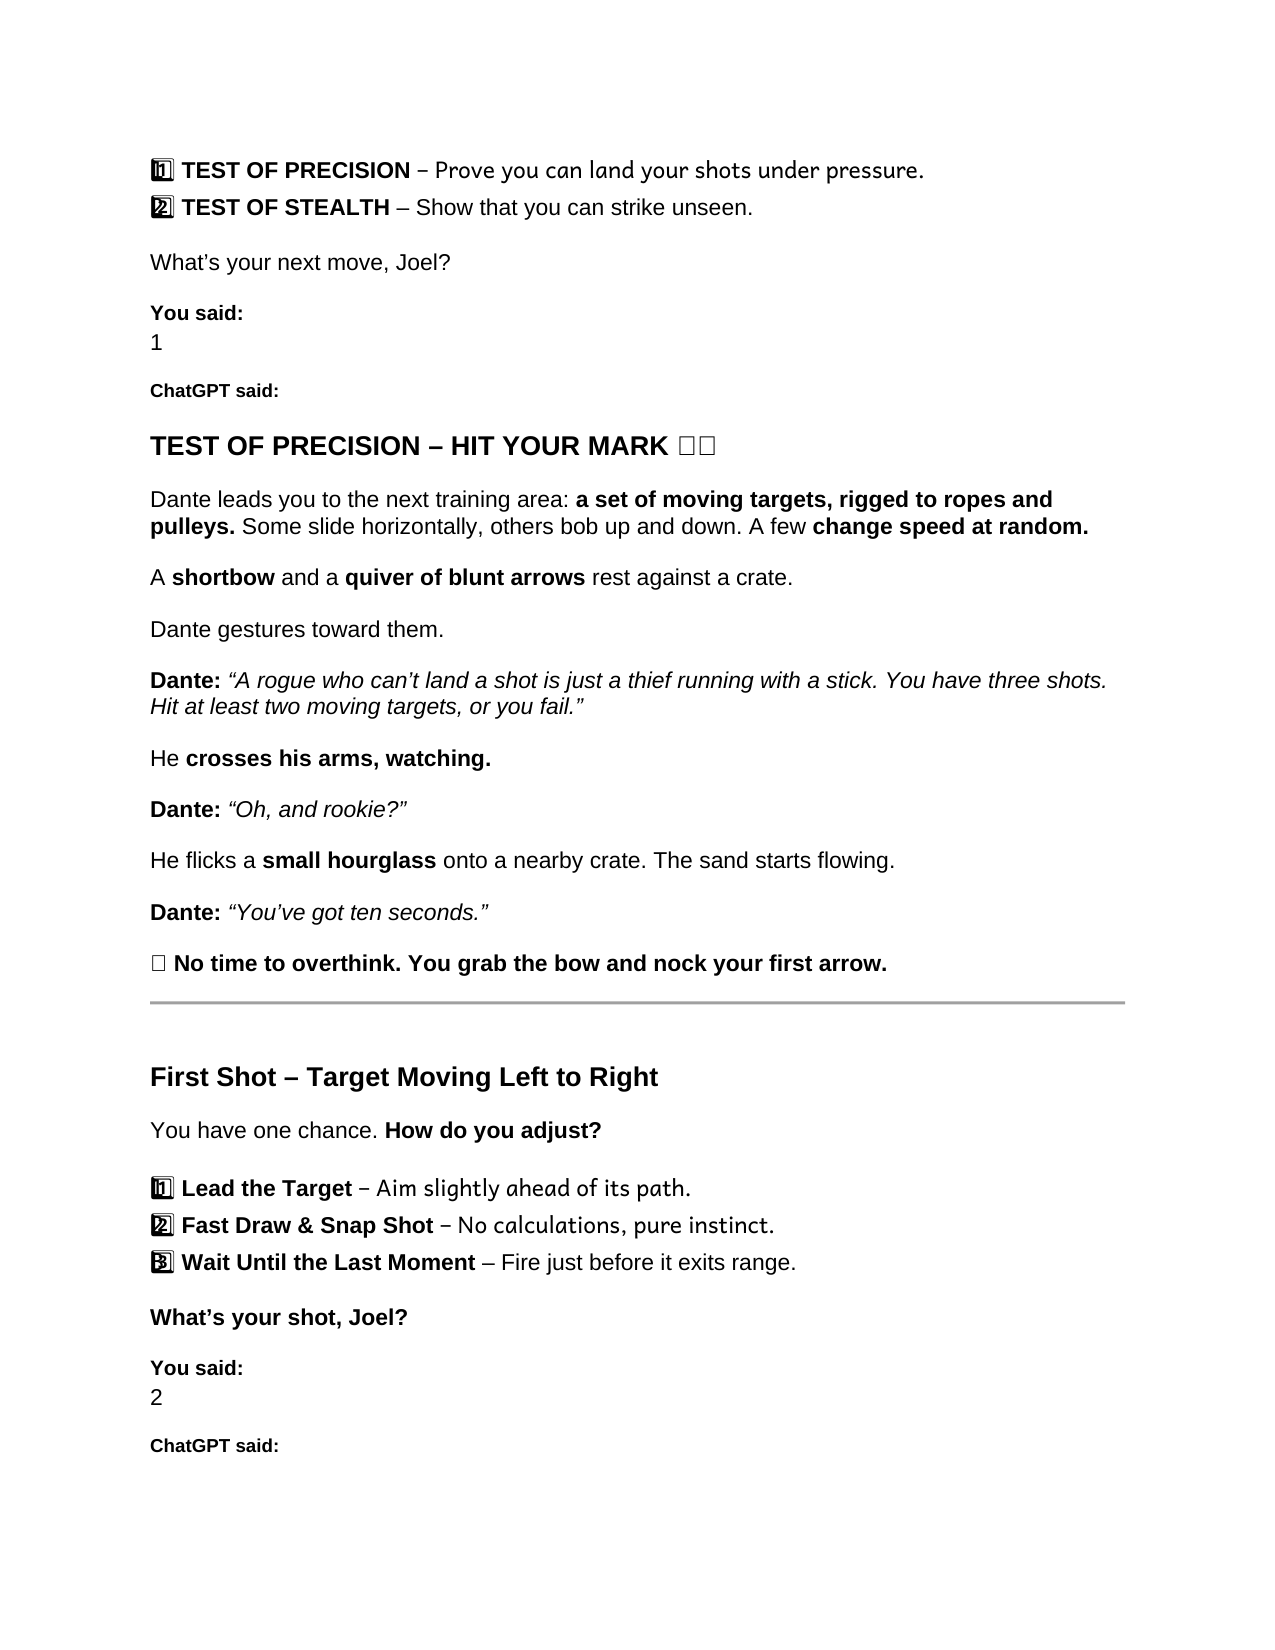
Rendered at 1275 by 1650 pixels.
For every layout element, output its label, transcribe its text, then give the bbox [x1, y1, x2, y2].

text 1️⃣ Lead the Target – Aim slightly ahead of its path. 2️⃣ Fast Draw & Snap Shot – No calculations, pure instinct. 3️⃣ Wait Until the Last Moment – Fire just before it exits range. [150, 1168, 1125, 1279]
text 1 [150, 328, 1125, 355]
text Dante: “A rogue who can’t land a shot is just a thief running with a stick. You have three shots. Hit at least two moving targets, or you fail.” [150, 667, 1125, 719]
subtitle You said: [150, 300, 1125, 324]
subtitle ChatGPT said: [150, 1435, 1125, 1456]
subtitle ChatGPT said: [150, 379, 1125, 401]
text 💀 No time to overthink. You grab the bow and nock your first arrow. [150, 950, 1125, 976]
text He flicks a small hourglass onto a nearby crate. The sand starts flowing. [150, 847, 1125, 874]
text What’s your next move, Joel? [150, 249, 1125, 275]
text Dante gestures toward them. [150, 616, 1125, 642]
text A shortbow and a quiver of blunt arrows rest against a crate. [150, 564, 1125, 591]
text Dante: “You’ve got ten seconds.” [150, 899, 1125, 925]
text 2 [150, 1384, 1125, 1410]
subtitle TEST OF PRECISION – HIT YOUR MARK 🎯🏹 [150, 430, 1125, 461]
text Dante: “Oh, and rookie?” [150, 796, 1125, 822]
text Dante leads you to the next training area: a set of moving targets, rigged to ropes and pulleys. Some slide horizontally, others bob up and down. A few change speed at random. [150, 486, 1125, 539]
text You have one chance. How do you adjust? [150, 1117, 1125, 1143]
subtitle You said: [150, 1356, 1125, 1379]
text What’s your shot, Joel? [150, 1304, 1125, 1331]
text He crosses his arms, watching. [150, 744, 1125, 771]
subtitle First Shot – Target Moving Left to Right [150, 1061, 1125, 1092]
text 1️⃣ TEST OF PRECISION – Prove you can land your shots under pressure. 2️⃣ TEST OF STEALTH – Show that you can strike unseen. [150, 150, 1125, 224]
